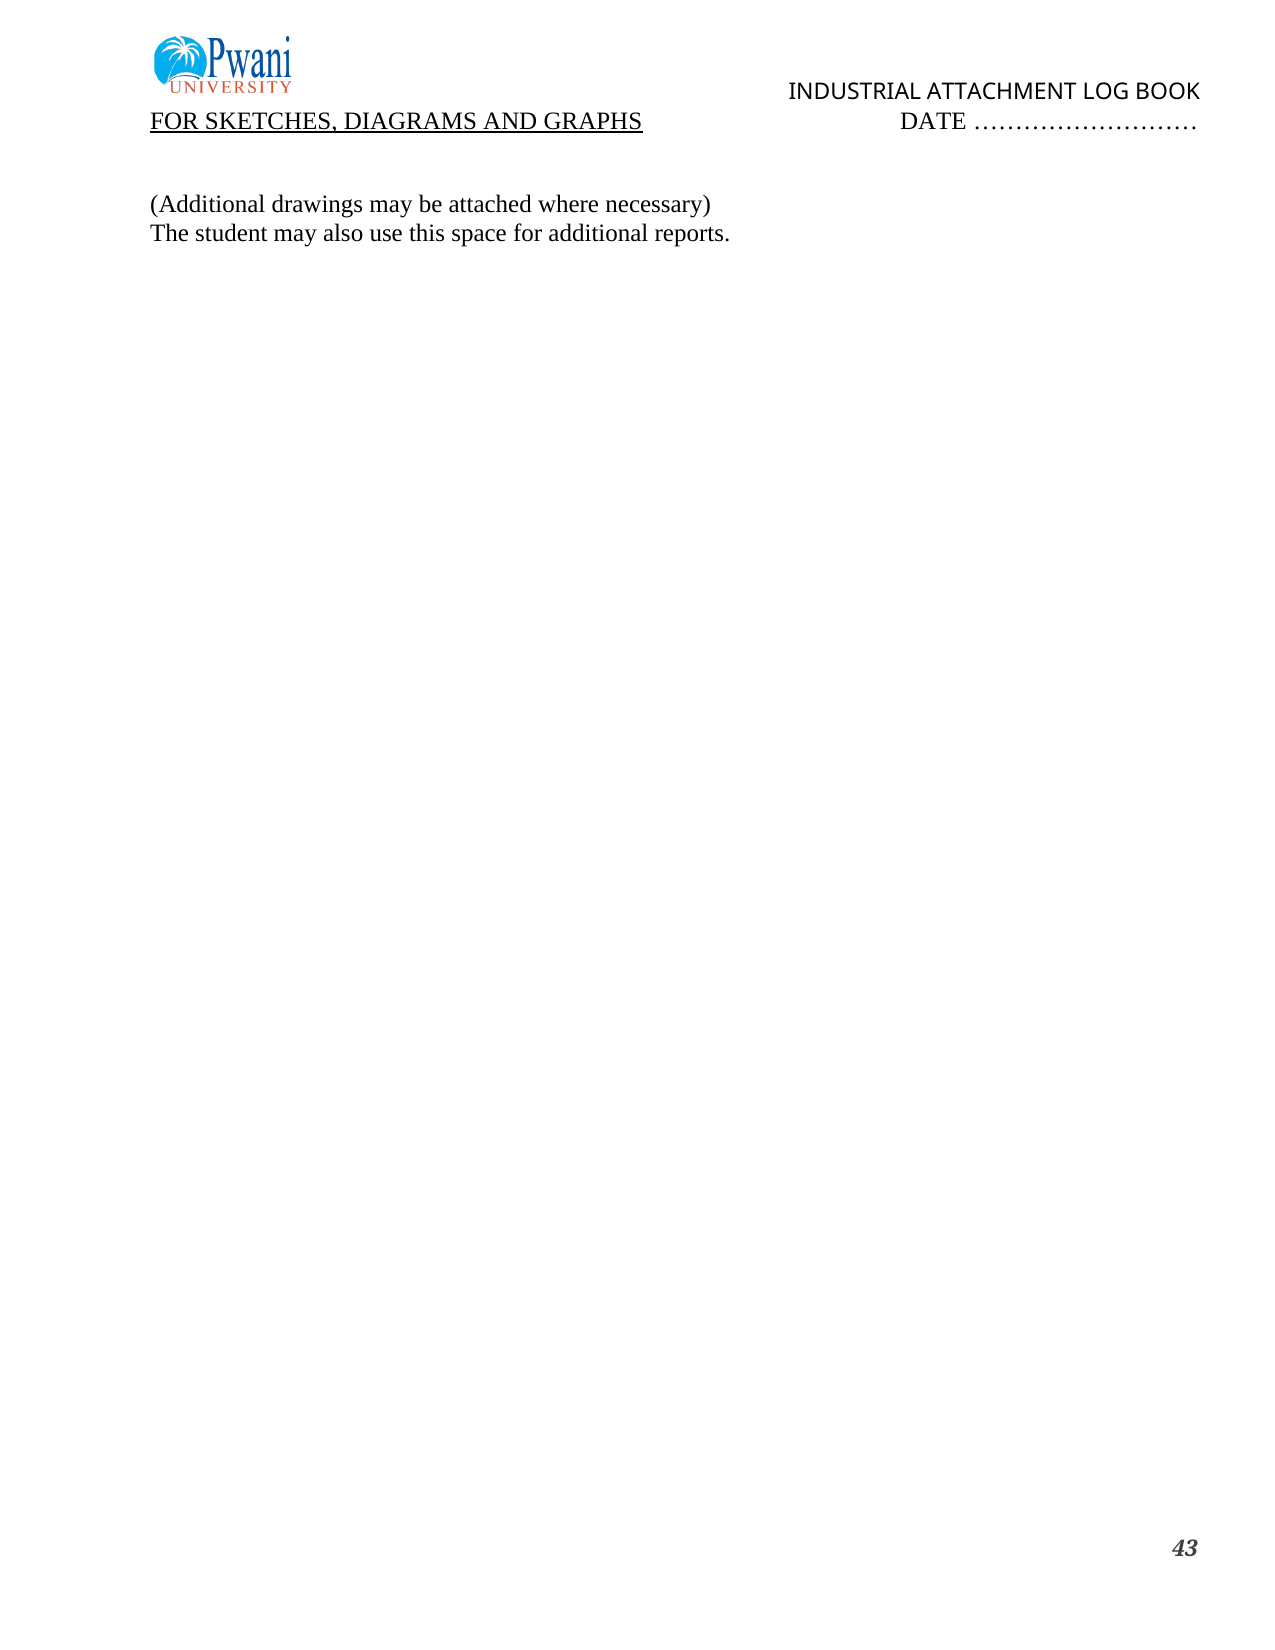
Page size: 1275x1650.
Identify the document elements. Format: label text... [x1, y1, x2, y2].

picture [153, 33, 292, 93]
text (Additional drawings may be attached where necessary) [150, 189, 1200, 218]
text FOR SKETCHES, DIAGRAMS AND GRAPHS DATE ……………………… [150, 106, 1200, 135]
text The student may also use this space for additional reports. [150, 218, 1200, 246]
